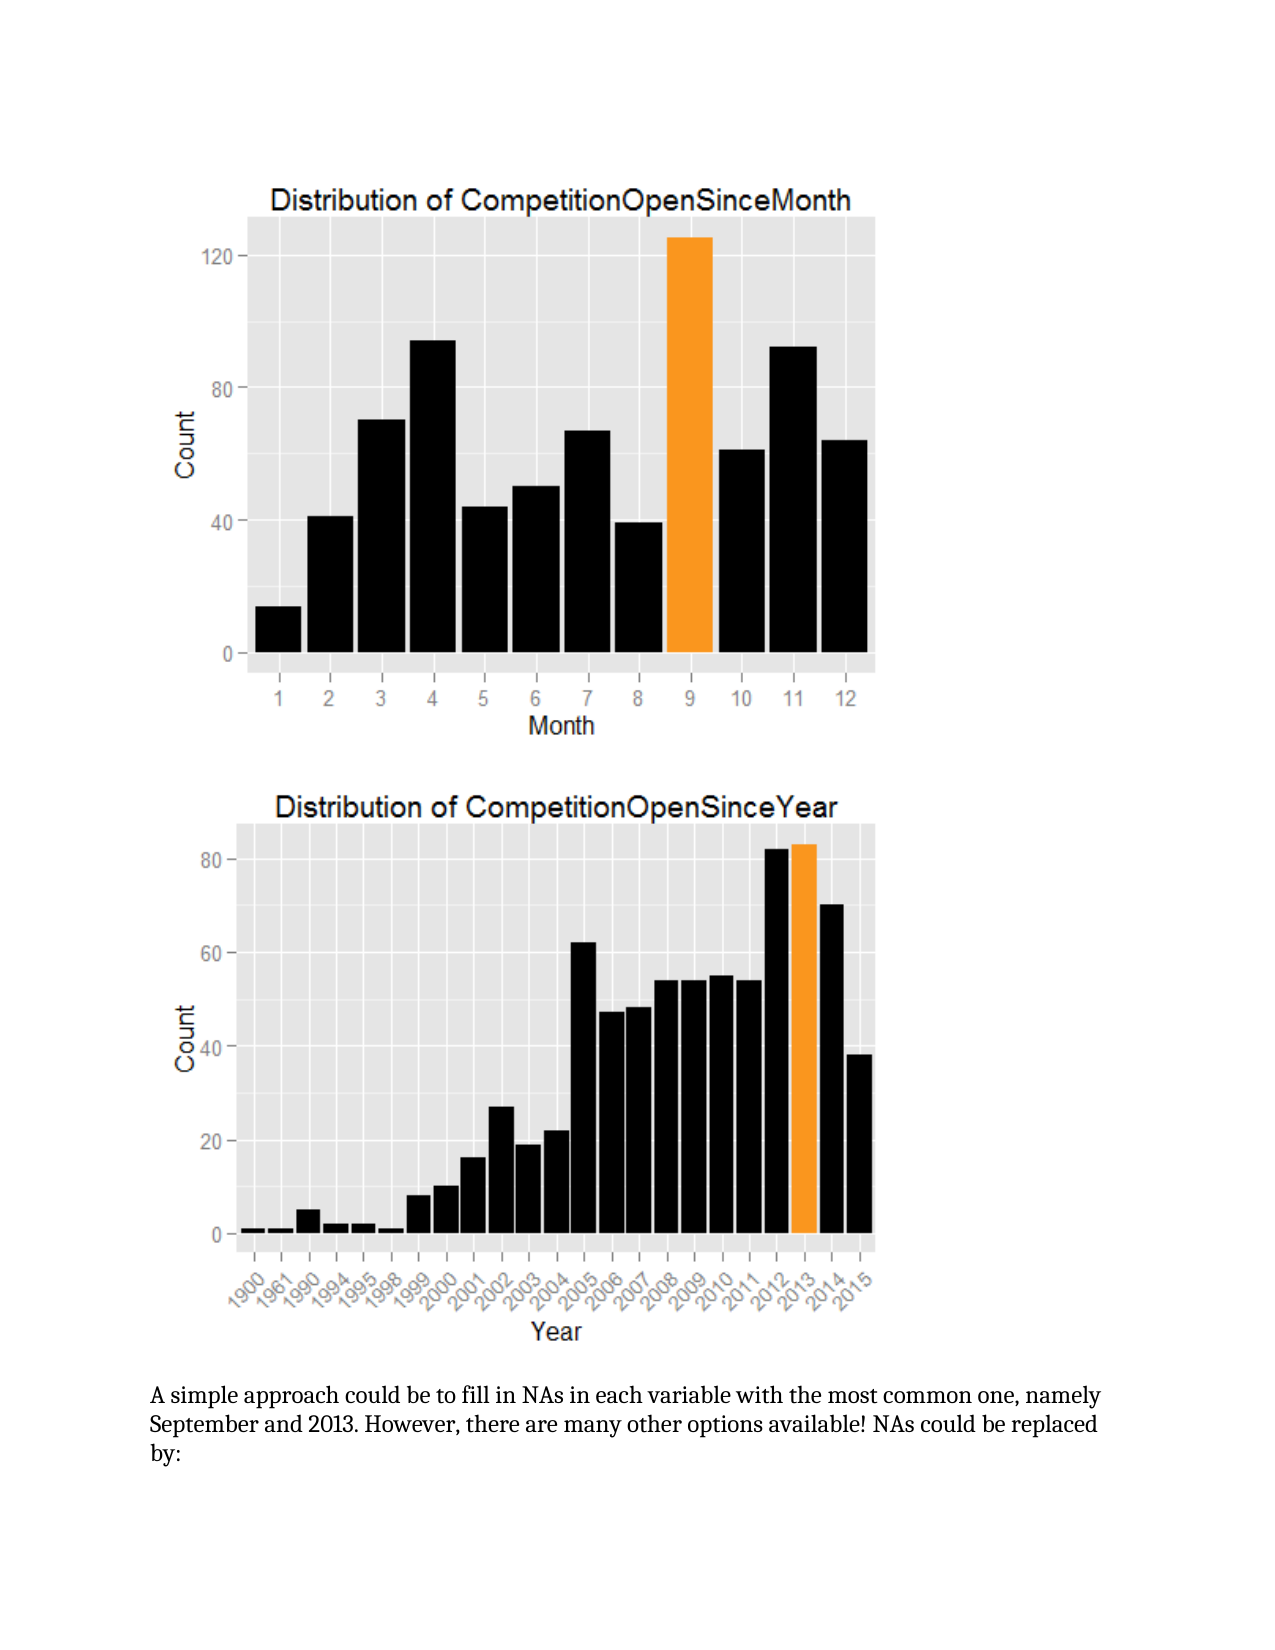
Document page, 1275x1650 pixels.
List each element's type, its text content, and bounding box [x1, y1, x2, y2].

text A simple approach could be to fill in NAs in each variable with the most common one, namely September and 2013. However, there are many other options available! NAs could be replaced by: [150, 1381, 1125, 1467]
picture [150, 150, 907, 1363]
